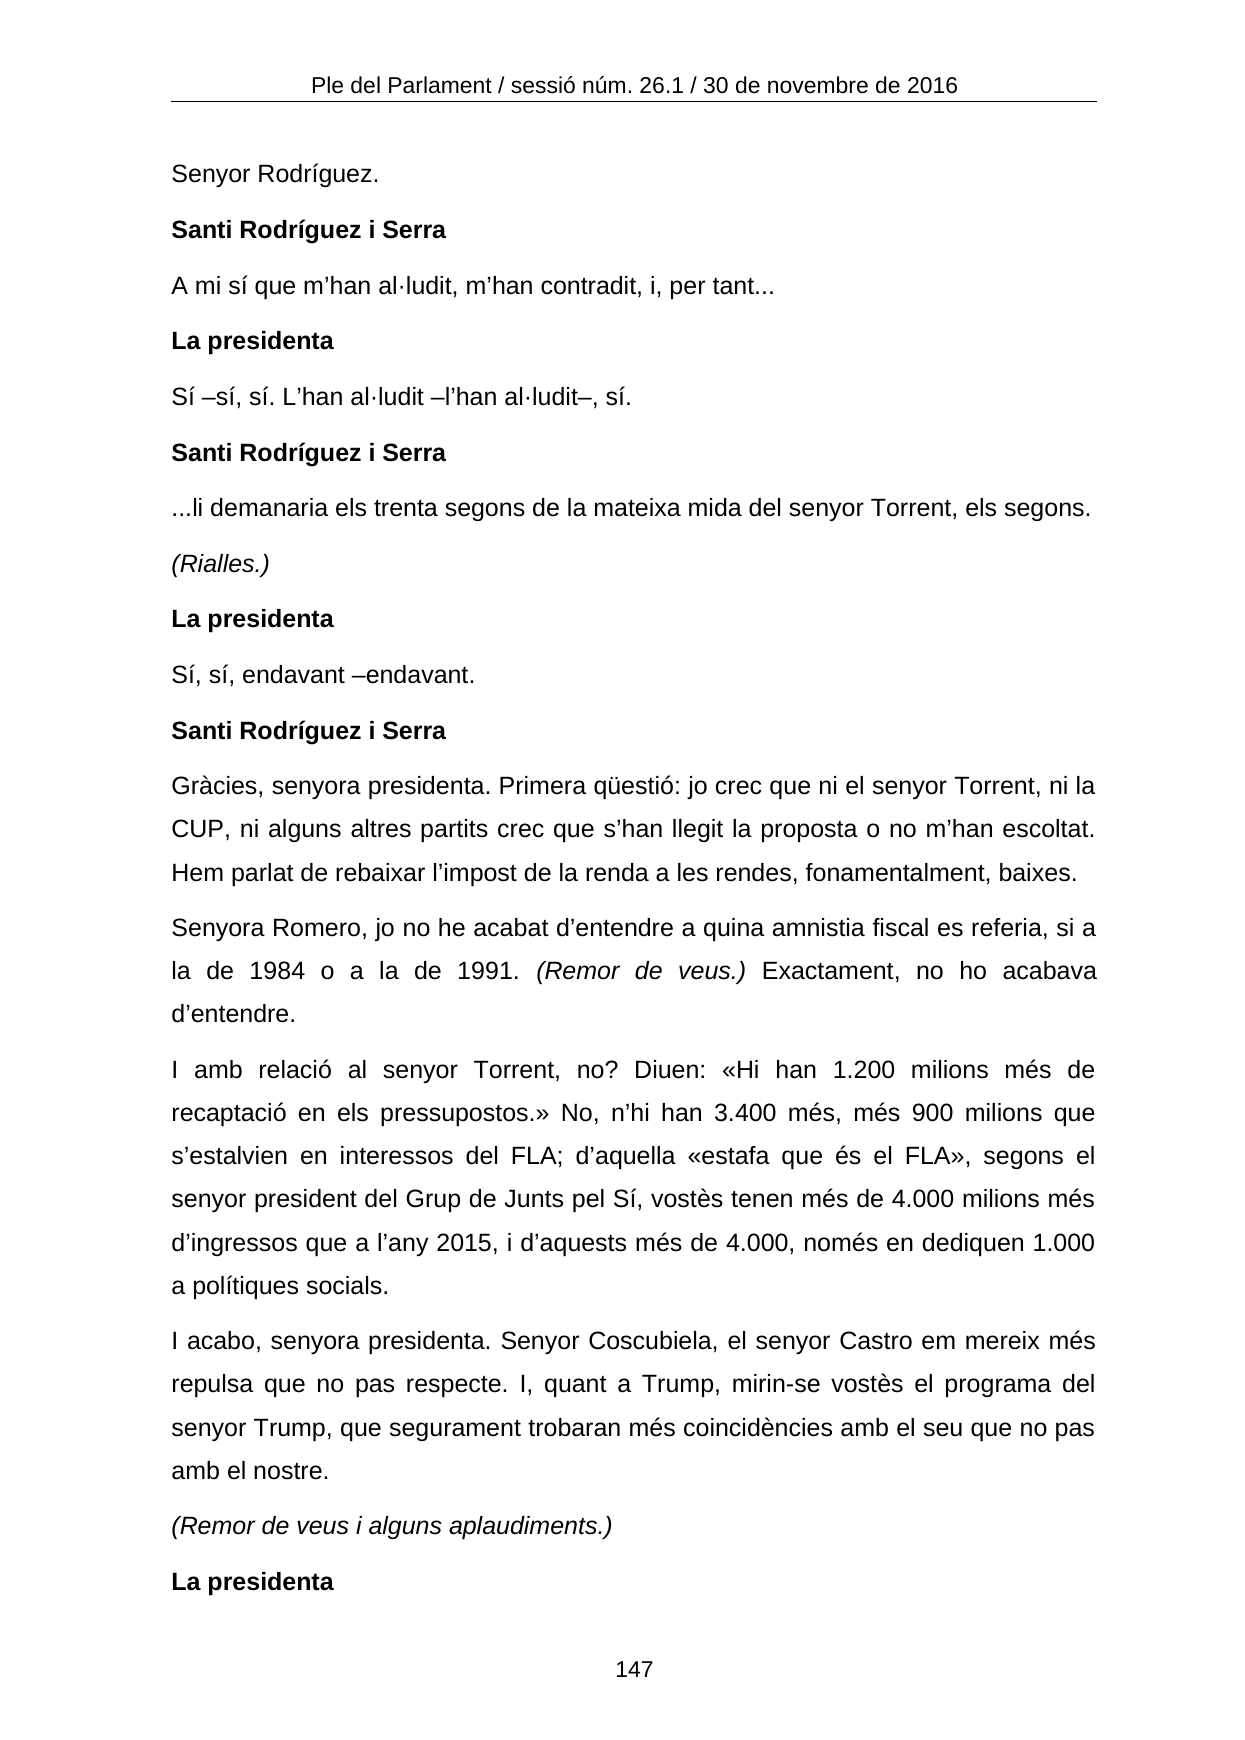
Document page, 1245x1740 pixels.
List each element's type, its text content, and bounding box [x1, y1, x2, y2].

text Santi Rodríguez i Serra [171, 438, 1097, 466]
text (Rialles.) [171, 549, 1097, 578]
text La presidenta [171, 1567, 1097, 1596]
text I acabo, senyora presidenta. Senyor Coscubiela, el senyor Castro em mereix més repulsa que no pas respecte. I, quant a Trump, mirin-se vostès el programa del senyor Trump, que segurament trobaran més coincidències amb el seu que no pas amb el nostre. [171, 1326, 1097, 1484]
text La presidenta [171, 604, 1097, 633]
text La presidenta [171, 326, 1097, 355]
text A mi sí que m’han al·ludit, m’han contradit, i, per tant... [171, 271, 1097, 299]
text Santi Rodríguez i Serra [171, 215, 1097, 244]
text Sí, sí, endavant –endavant. [171, 660, 1097, 689]
text Gràcies, senyora presidenta. Primera qüestió: jo crec que ni el senyor Torrent, ni la CUP, ni alguns altres partits crec que s’han llegit la proposta o no m’han escoltat. Hem parlat de rebaixar l’impost de la renda a les rendes, fonamentalment, baixes. [171, 771, 1097, 886]
text Santi Rodríguez i Serra [171, 716, 1097, 744]
text (Remor de veus i alguns aplaudiments.) [171, 1511, 1097, 1540]
text I amb relació al senyor Torrent, no? Diuen: «Hi han 1.200 milions més de recaptació en els pressupostos.» No, n’hi han 3.400 més, més 900 milions que s’estalvien en interessos del FLA; d’aquella «estafa que és el FLA», segons el senyor president del Grup de Junts pel Sí, vostès tenen més de 4.000 milions més d’ingressos que a l’any 2015, i d’aquests més de 4.000, només en dediquen 1.000 a polítiques socials. [171, 1055, 1097, 1299]
text Senyor Rodríguez. [171, 159, 1097, 188]
text Senyora Romero, jo no he acabat d’entendre a quina amnistia fiscal es referia, si a la de 1984 o a la de 1991. (Remor de veus.) Exactament, no ho acabava d’entendre. [171, 913, 1097, 1028]
text ...li demanaria els trenta segons de la mateixa mida del senyor Torrent, els segons. [171, 493, 1097, 522]
text Sí –sí, sí. L’han al·ludit –l’han al·ludit–, sí. [171, 382, 1097, 411]
